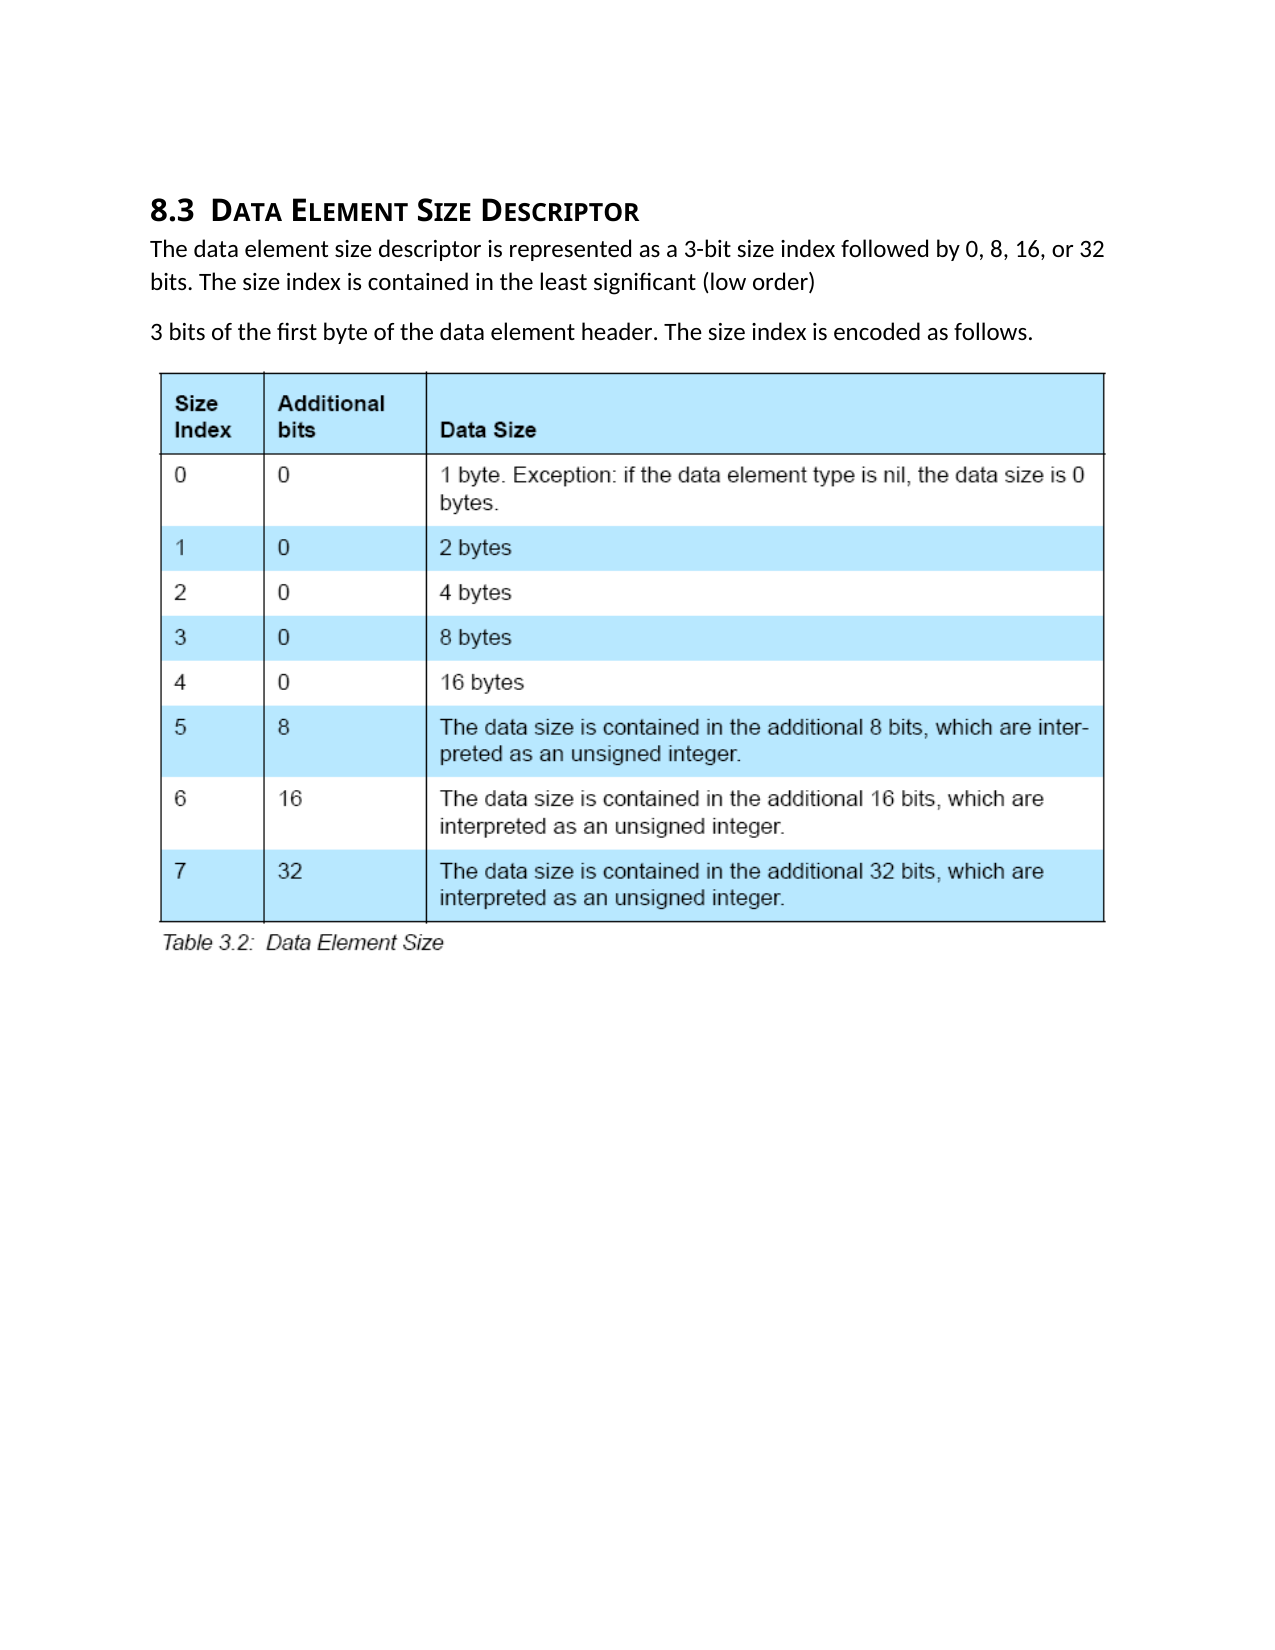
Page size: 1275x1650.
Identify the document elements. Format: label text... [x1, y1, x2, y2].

text The data element size descriptor is represented as a 3-bit size index followed by 0, 8, 16, or 32 bits. The size index is contained in the least significant (low order) [150, 233, 1125, 297]
text 3 bits of the first byte of the data element header. The size index is encoded as follows. [150, 316, 1125, 346]
subtitle Data Element Size Descriptor [150, 187, 1125, 230]
